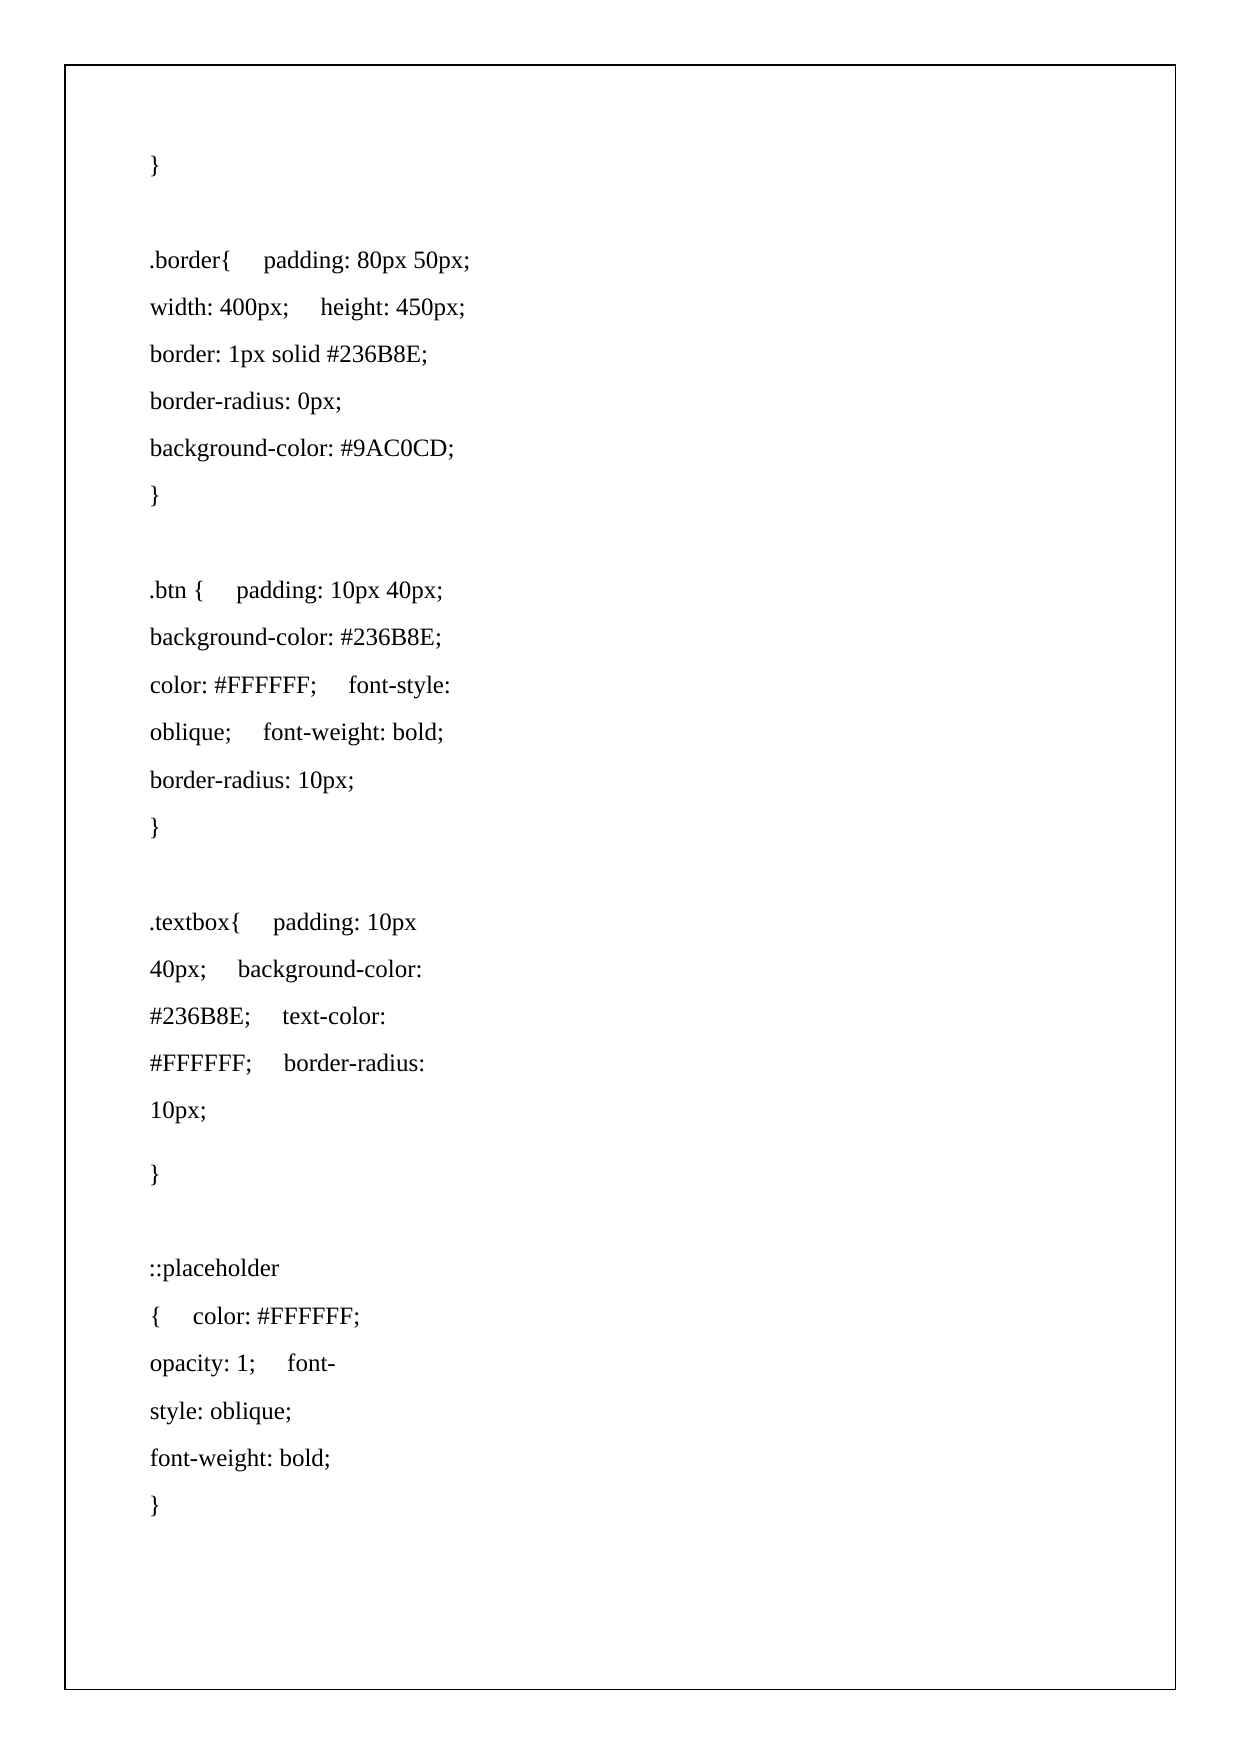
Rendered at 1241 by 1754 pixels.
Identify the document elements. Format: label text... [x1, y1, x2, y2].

text .textbox{ padding: 10px 40px; background-color: #236B8E; text-color: #FFFFFF; border-radius: 10px; [148, 907, 468, 1124]
text } [148, 1159, 1087, 1188]
text } [148, 1491, 1087, 1519]
text } [148, 812, 1087, 841]
text } [148, 150, 1087, 179]
text .btn { padding: 10px 40px; background-color: #236B8E; color: #FFFFFF; font-style: oblique; font-weight: bold; border-radius: 10px; [148, 575, 468, 793]
text .border{ padding: 80px 50px; width: 400px; height: 450px; border: 1px solid #236B8E; border-radius: 0px; background-color: #9AC0CD; [148, 245, 480, 462]
text } [148, 480, 1087, 509]
text ::placeholder { color: #FFFFFF; opacity: 1; font-style: oblique; font-weight: bold; [148, 1253, 366, 1472]
